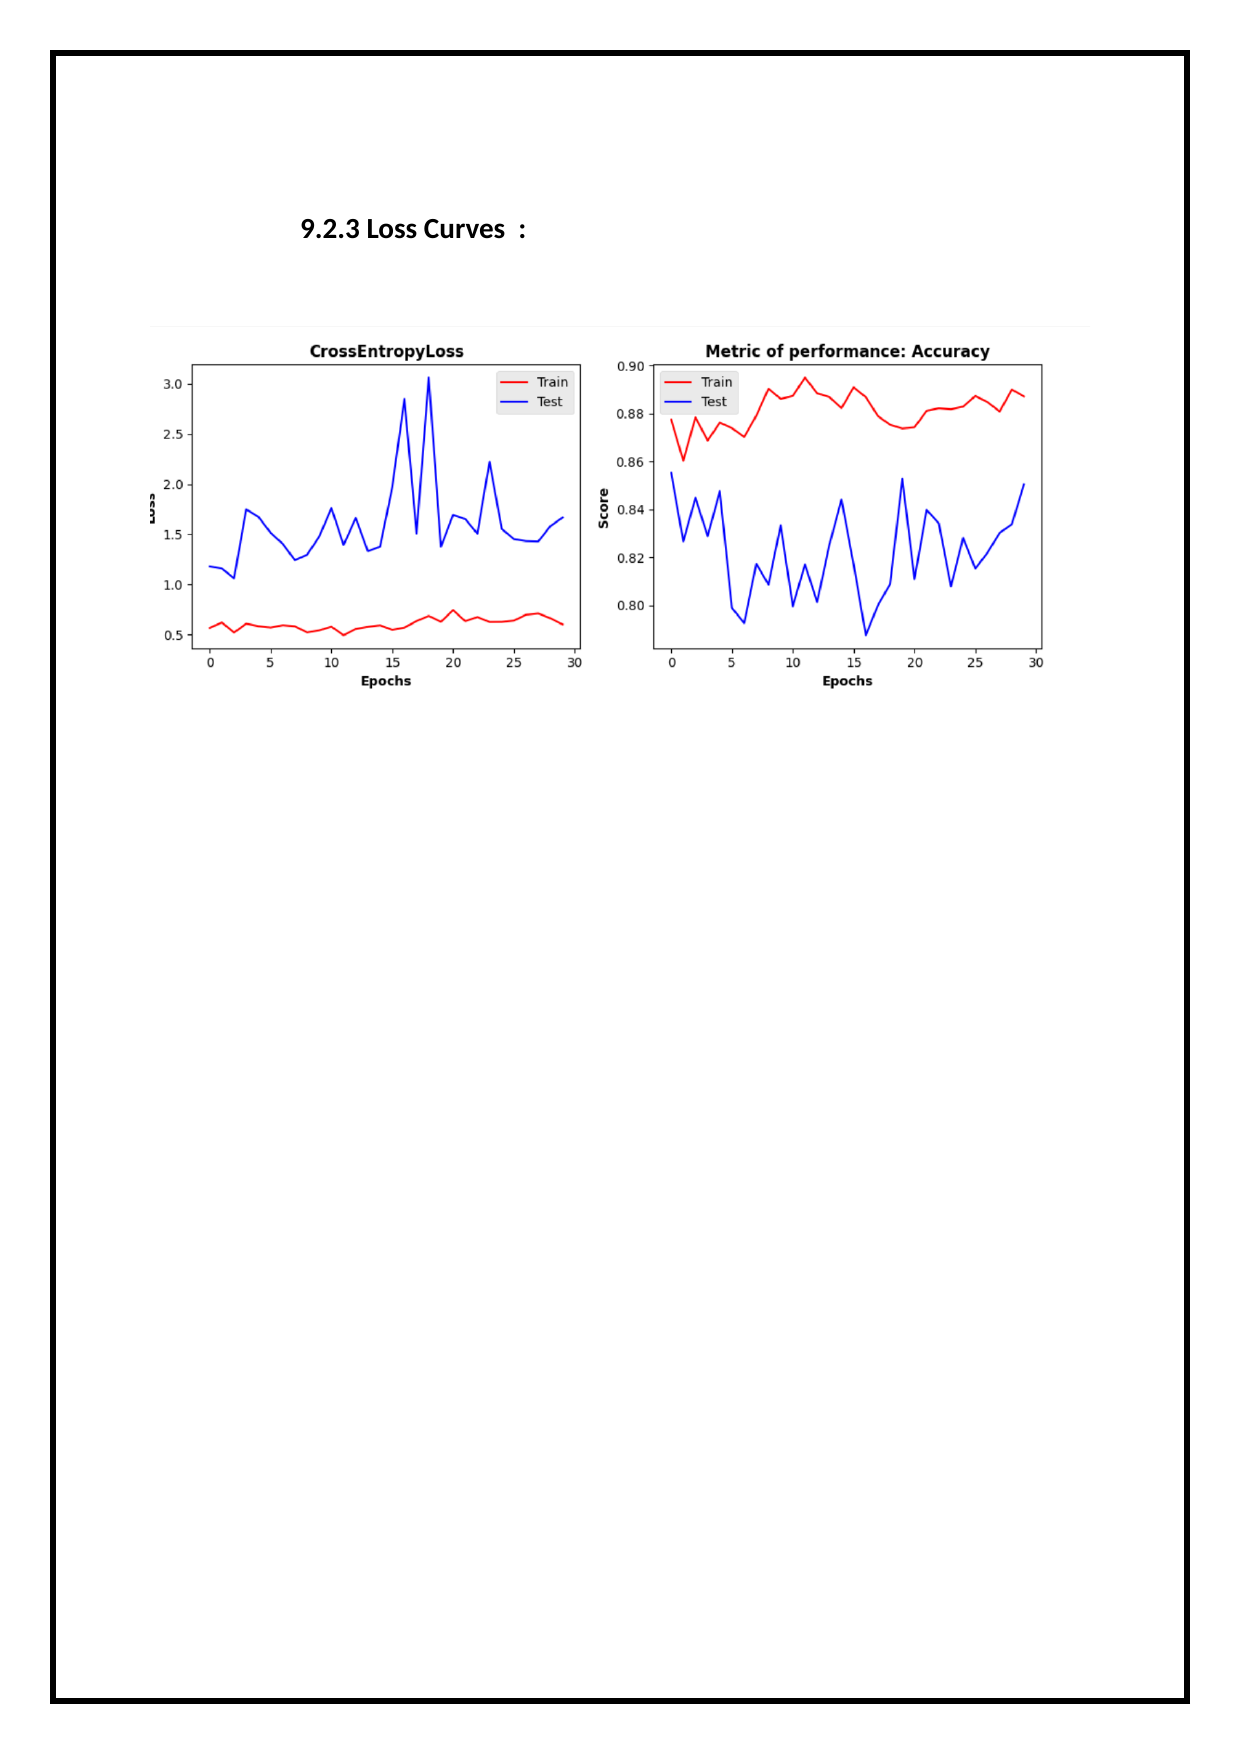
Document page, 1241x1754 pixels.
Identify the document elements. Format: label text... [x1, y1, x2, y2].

text 9.2.3 Loss Curves : [225, 211, 1090, 246]
picture [150, 326, 1091, 707]
